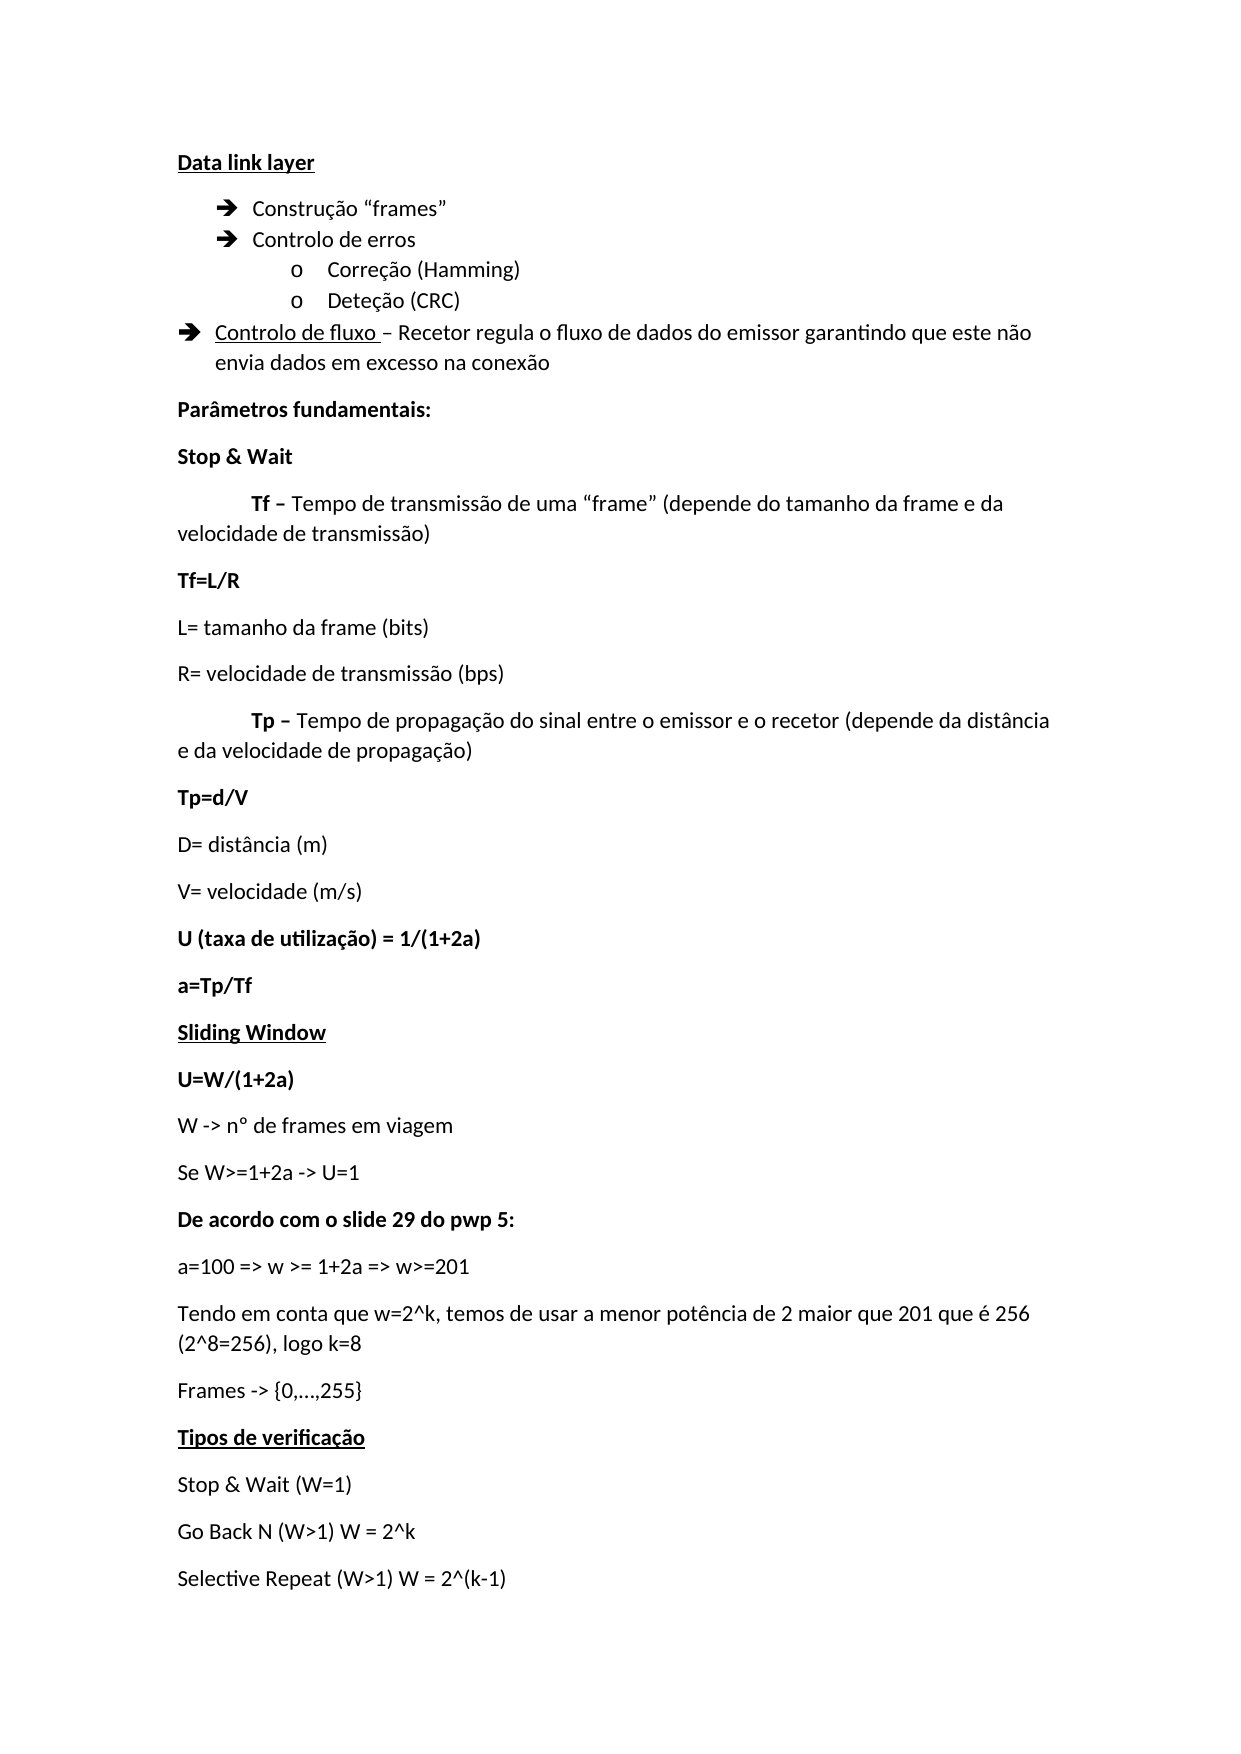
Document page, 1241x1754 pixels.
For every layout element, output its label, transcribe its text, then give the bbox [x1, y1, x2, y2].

text Go Back N (W>1) W = 2^k [177, 1517, 1063, 1545]
text D= distância (m) [177, 830, 1063, 858]
list Controlo de fluxo – Recetor regula o fluxo de dados do emissor garantindo que este não envia dados em excesso na conexão [177, 318, 1063, 376]
text Tipos de verificação [177, 1423, 1063, 1451]
text Se W>=1+2a -> U=1 [177, 1158, 1063, 1186]
text Stop & Wait [177, 442, 1063, 470]
text W -> nº de frames em viagem [177, 1112, 1063, 1139]
text De acordo com o slide 29 do pwp 5: [177, 1205, 1063, 1233]
text Frames -> {0,…,255} [177, 1376, 1063, 1404]
text a=Tp/Tf [177, 971, 1063, 999]
text Tf=L/R [177, 566, 1063, 594]
list Controlo de erros [215, 225, 1063, 253]
text Tf – Tempo de transmissão de uma “frame” (depende do tamanho da frame e da velocidade de transmissão) [177, 489, 1063, 547]
text Sliding Window [177, 1018, 1063, 1046]
text Parâmetros fundamentais: [177, 395, 1063, 423]
list Correção (Hamming) [290, 255, 1063, 284]
text U (taxa de utilização) = 1/(1+2a) [177, 924, 1063, 952]
text Tendo em conta que w=2^k, temos de usar a menor potência de 2 maior que 201 que é 256 (2^8=256), logo k=8 [177, 1299, 1063, 1357]
text Stop & Wait (W=1) [177, 1470, 1063, 1498]
text U=W/(1+2a) [177, 1065, 1063, 1093]
text a=100 => w >= 1+2a => w>=201 [177, 1252, 1063, 1280]
text V= velocidade (m/s) [177, 877, 1063, 905]
text Selective Repeat (W>1) W = 2^(k-1) [177, 1564, 1063, 1592]
text Tp=d/V [177, 783, 1063, 811]
text R= velocidade de transmissão (bps) [177, 659, 1063, 687]
text Tp – Tempo de propagação do sinal entre o emissor e o recetor (depende da distância e da velocidade de propagação) [177, 706, 1063, 764]
list Deteção (CRC) [290, 286, 1063, 316]
text L= tamanho da frame (bits) [177, 613, 1063, 641]
text Data link layer [177, 148, 1063, 176]
list Construção “frames” [215, 194, 1063, 222]
